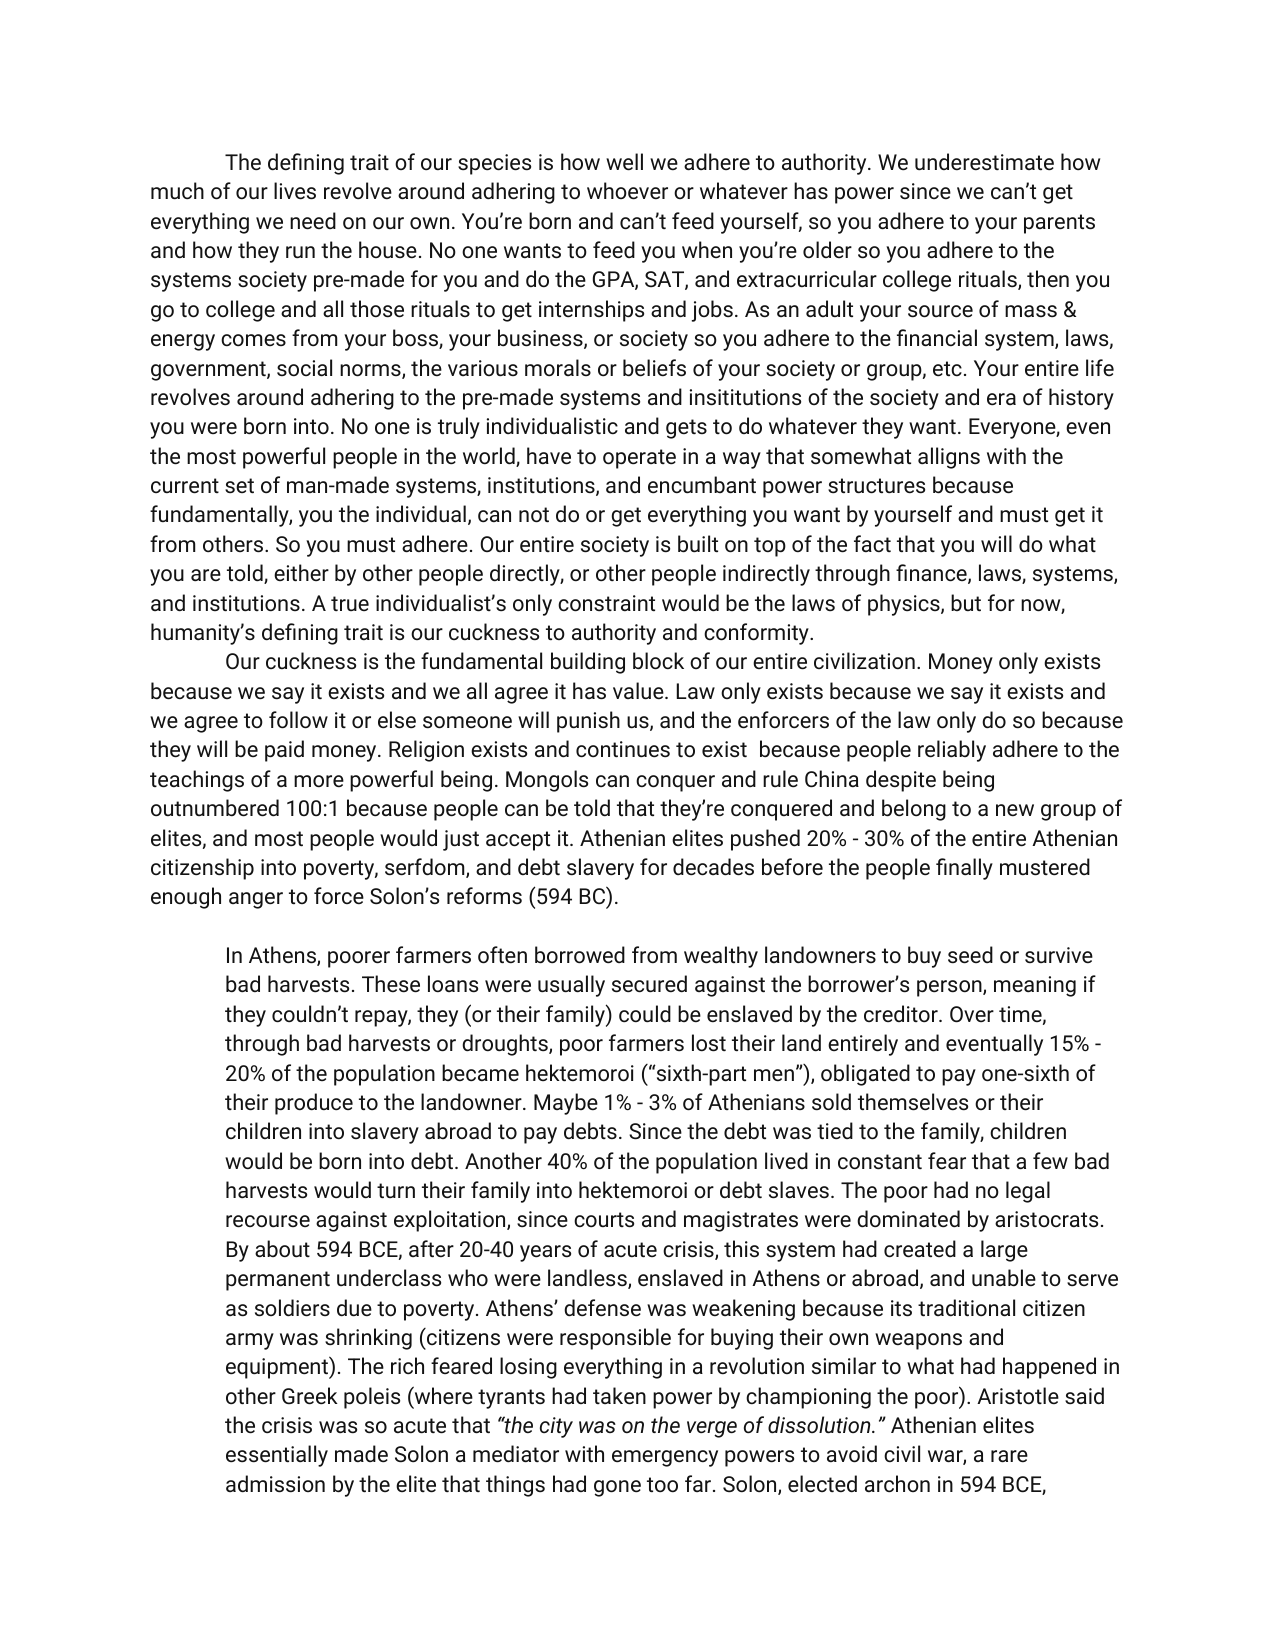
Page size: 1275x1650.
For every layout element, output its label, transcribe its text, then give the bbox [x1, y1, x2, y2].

text The defining trait of our species is how well we adhere to authority. We underestimate how much of our lives revolve around adhering to whoever or whatever has power since we can’t get everything we need on our own. You’re born and can’t feed yourself, so you adhere to your parents and how they run the house. No one wants to feed you when you’re older so you adhere to the systems society pre-made for you and do the GPA, SAT, and extracurricular college rituals, then you go to college and all those rituals to get internships and jobs. As an adult your source of mass & energy comes from your boss, your business, or society so you adhere to the financial system, laws, government, social norms, the various morals or beliefs of your society or group, etc. Your entire life revolves around adhering to the pre-made systems and insititutions of the society and era of history you were born into. No one is truly individualistic and gets to do whatever they want. Everyone, even the most powerful people in the world, have to operate in a way that somewhat alligns with the current set of man-made systems, institutions, and encumbant power structures because fundamentally, you the individual, can not do or get everything you want by yourself and must get it from others. So you must adhere. Our entire society is built on top of the fact that you will do what you are told, either by other people directly, or other people indirectly through finance, laws, systems, and institutions. A true individualist’s only constraint would be the laws of physics, but for now, humanity’s defining trait is our cuckness to authority and conformity. [150, 150, 1125, 646]
text Our cuckness is the fundamental building block of our entire civilization. Money only exists because we say it exists and we all agree it has value. Law only exists because we say it exists and we agree to follow it or else someone will punish us, and the enforcers of the law only do so because they will be paid money. Religion exists and continues to exist because people reliably adhere to the teachings of a more powerful being. Mongols can conquer and rule China despite being outnumbered 100:1 because people can be told that they’re conquered and belong to a new group of elites, and most people would just accept it. Athenian elites pushed 20% - 30% of the entire Athenian citizenship into poverty, serfdom, and debt slavery for decades before the people finally mustered enough anger to force Solon’s reforms (594 BC). [150, 649, 1125, 910]
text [225, 943, 1125, 1497]
